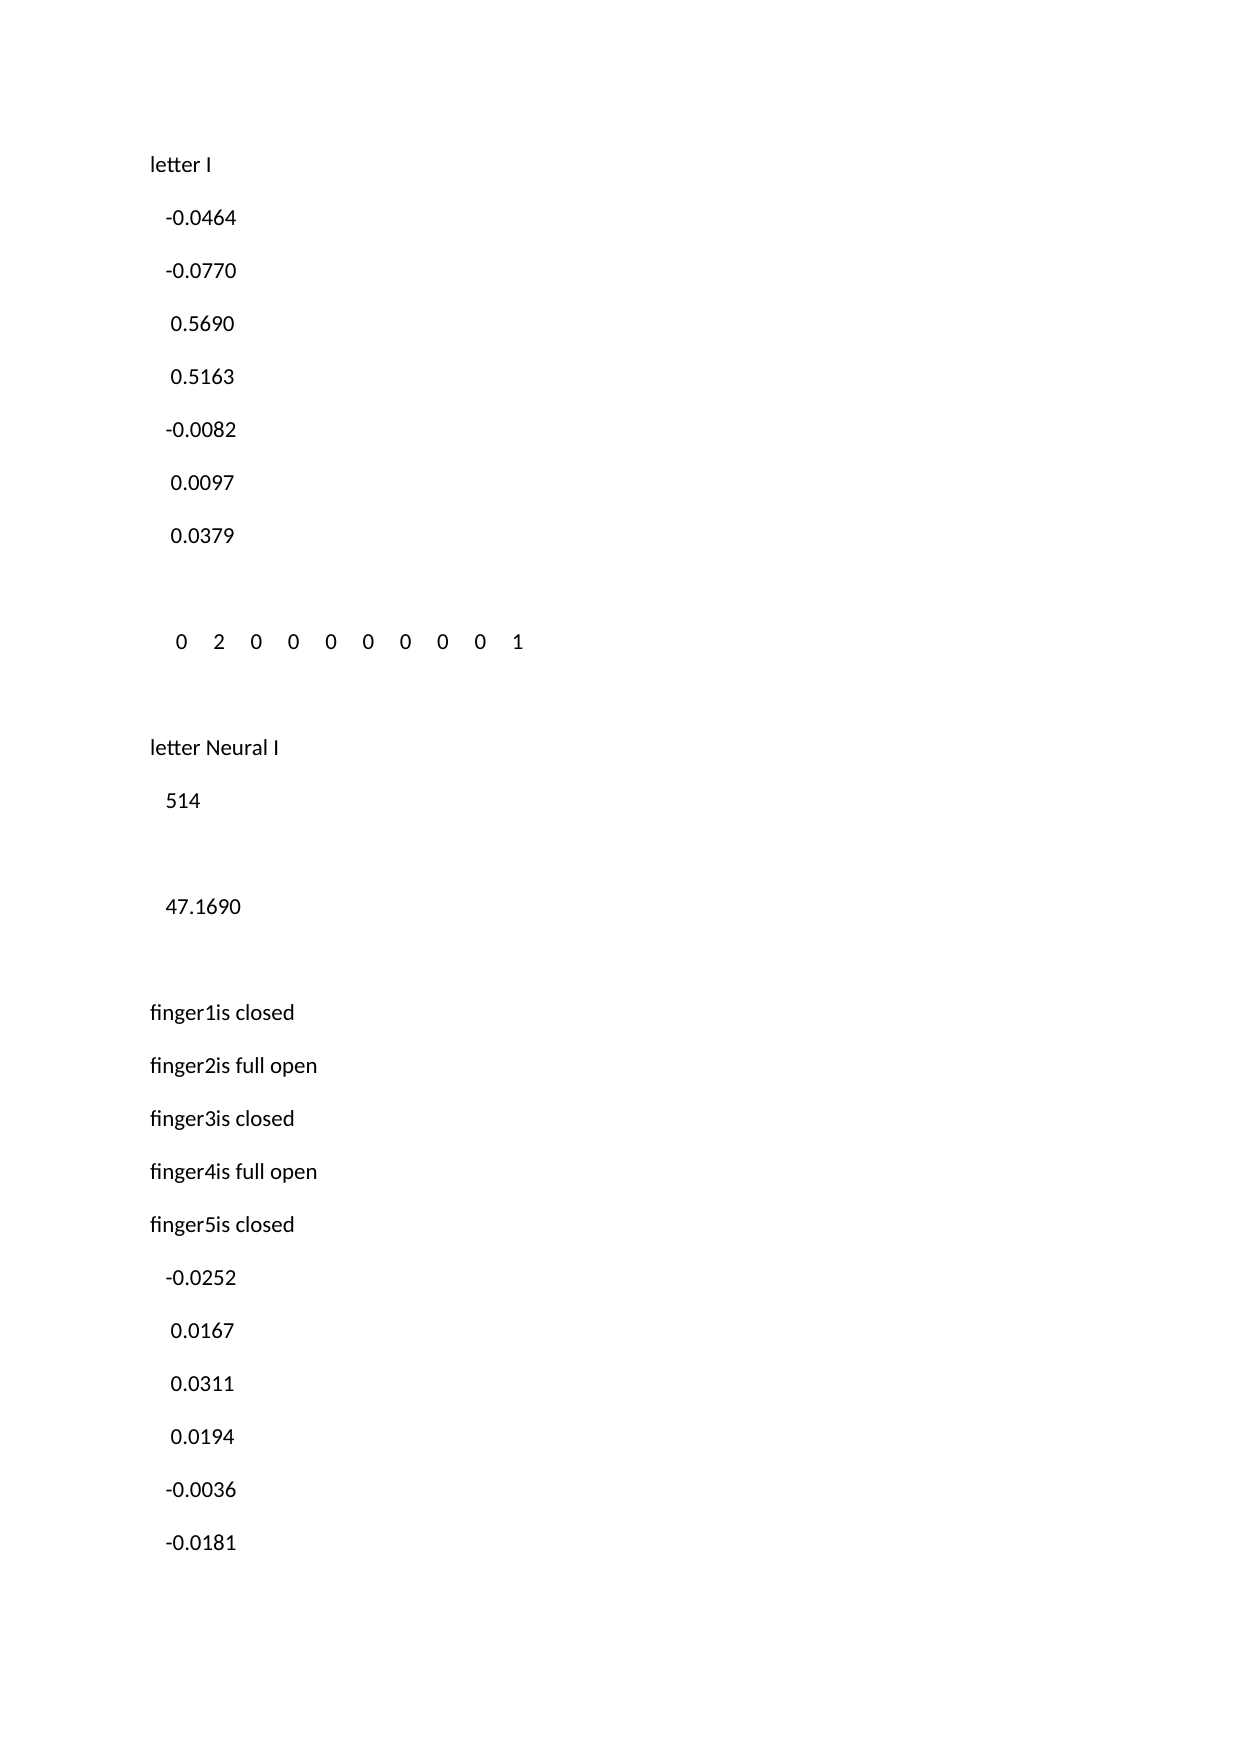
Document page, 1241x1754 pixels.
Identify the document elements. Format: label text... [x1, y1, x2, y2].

text letter I [150, 150, 1090, 178]
text 514 [150, 786, 1090, 814]
text finger2is full open [150, 1051, 1090, 1079]
text 0.0379 [150, 521, 1090, 549]
text 0.5163 [150, 362, 1090, 390]
text finger1is closed [150, 998, 1090, 1026]
text -0.0082 [150, 415, 1090, 443]
text letter Neural I [150, 733, 1090, 761]
text finger4is full open [150, 1157, 1090, 1185]
text finger5is closed [150, 1210, 1090, 1238]
text 0.0311 [150, 1369, 1090, 1397]
text -0.0181 [150, 1528, 1090, 1557]
text 0.5690 [150, 309, 1090, 337]
text 47.1690 [150, 892, 1090, 920]
text -0.0252 [150, 1263, 1090, 1291]
text finger3is closed [150, 1104, 1090, 1132]
text 0 2 0 0 0 0 0 0 0 1 [150, 627, 1090, 655]
text -0.0770 [150, 256, 1090, 284]
text 0.0097 [150, 468, 1090, 496]
text 0.0194 [150, 1422, 1090, 1451]
text -0.0464 [150, 203, 1090, 231]
text -0.0036 [150, 1476, 1090, 1503]
text 0.0167 [150, 1316, 1090, 1344]
